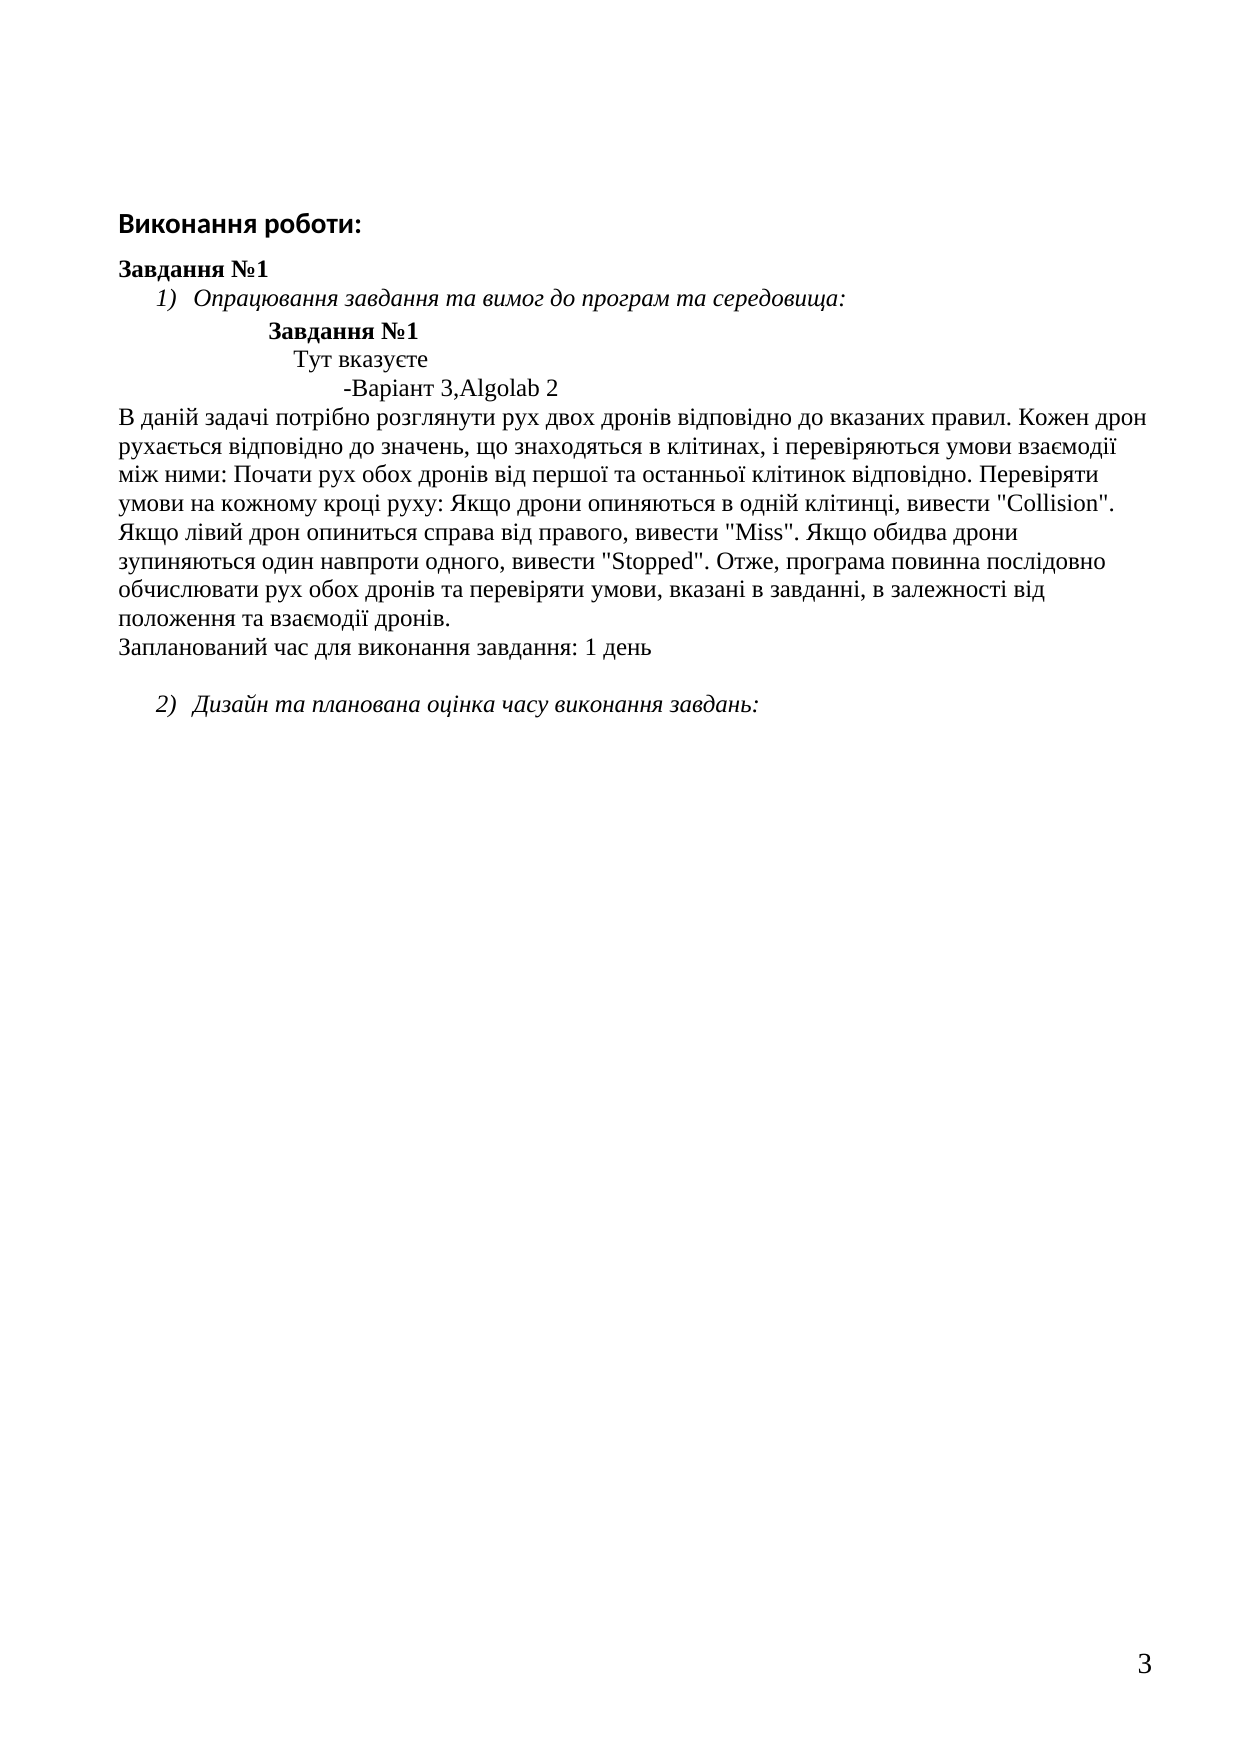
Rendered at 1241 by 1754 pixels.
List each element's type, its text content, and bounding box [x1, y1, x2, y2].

text Запланований час для виконання завдання: 1 день [118, 632, 1152, 661]
text -Варіант 3,Algolab 2 [118, 373, 1152, 402]
text Завдання №1 [118, 316, 1152, 344]
list Дизайн та планована оцінка часу виконання завдань: [156, 689, 1152, 718]
text Завдання №1 [118, 254, 1152, 283]
list Опрацювання завдання та вимог до програм та середовища: [156, 283, 1152, 312]
text В даній задачі потрібно розглянути рух двох дронів відповідно до вказаних правил. Кожен дрон рухається відповідно до значень, що знаходяться в клітинах, і перевіряються умови взаємодії між ними: Почати рух обох дронів від першої та останньої клітинок відповідно. Перевіряти умови на кожному кроці руху: Якщо дрони опиняються в одній клітинці, вивести "Collision". Якщо лівий дрон опиниться справа від правого, вивести "Miss". Якщо обидва дрони зупиняються один навпроти одного, вивести "Stopped". Отже, програма повинна послідовно обчислювати рух обох дронів та перевіряти умови, вказані в завданні, в залежності від положення та взаємодії дронів. [118, 402, 1152, 632]
subtitle Виконання роботи: [118, 205, 1152, 240]
text Тут вказуєте [118, 344, 1152, 373]
